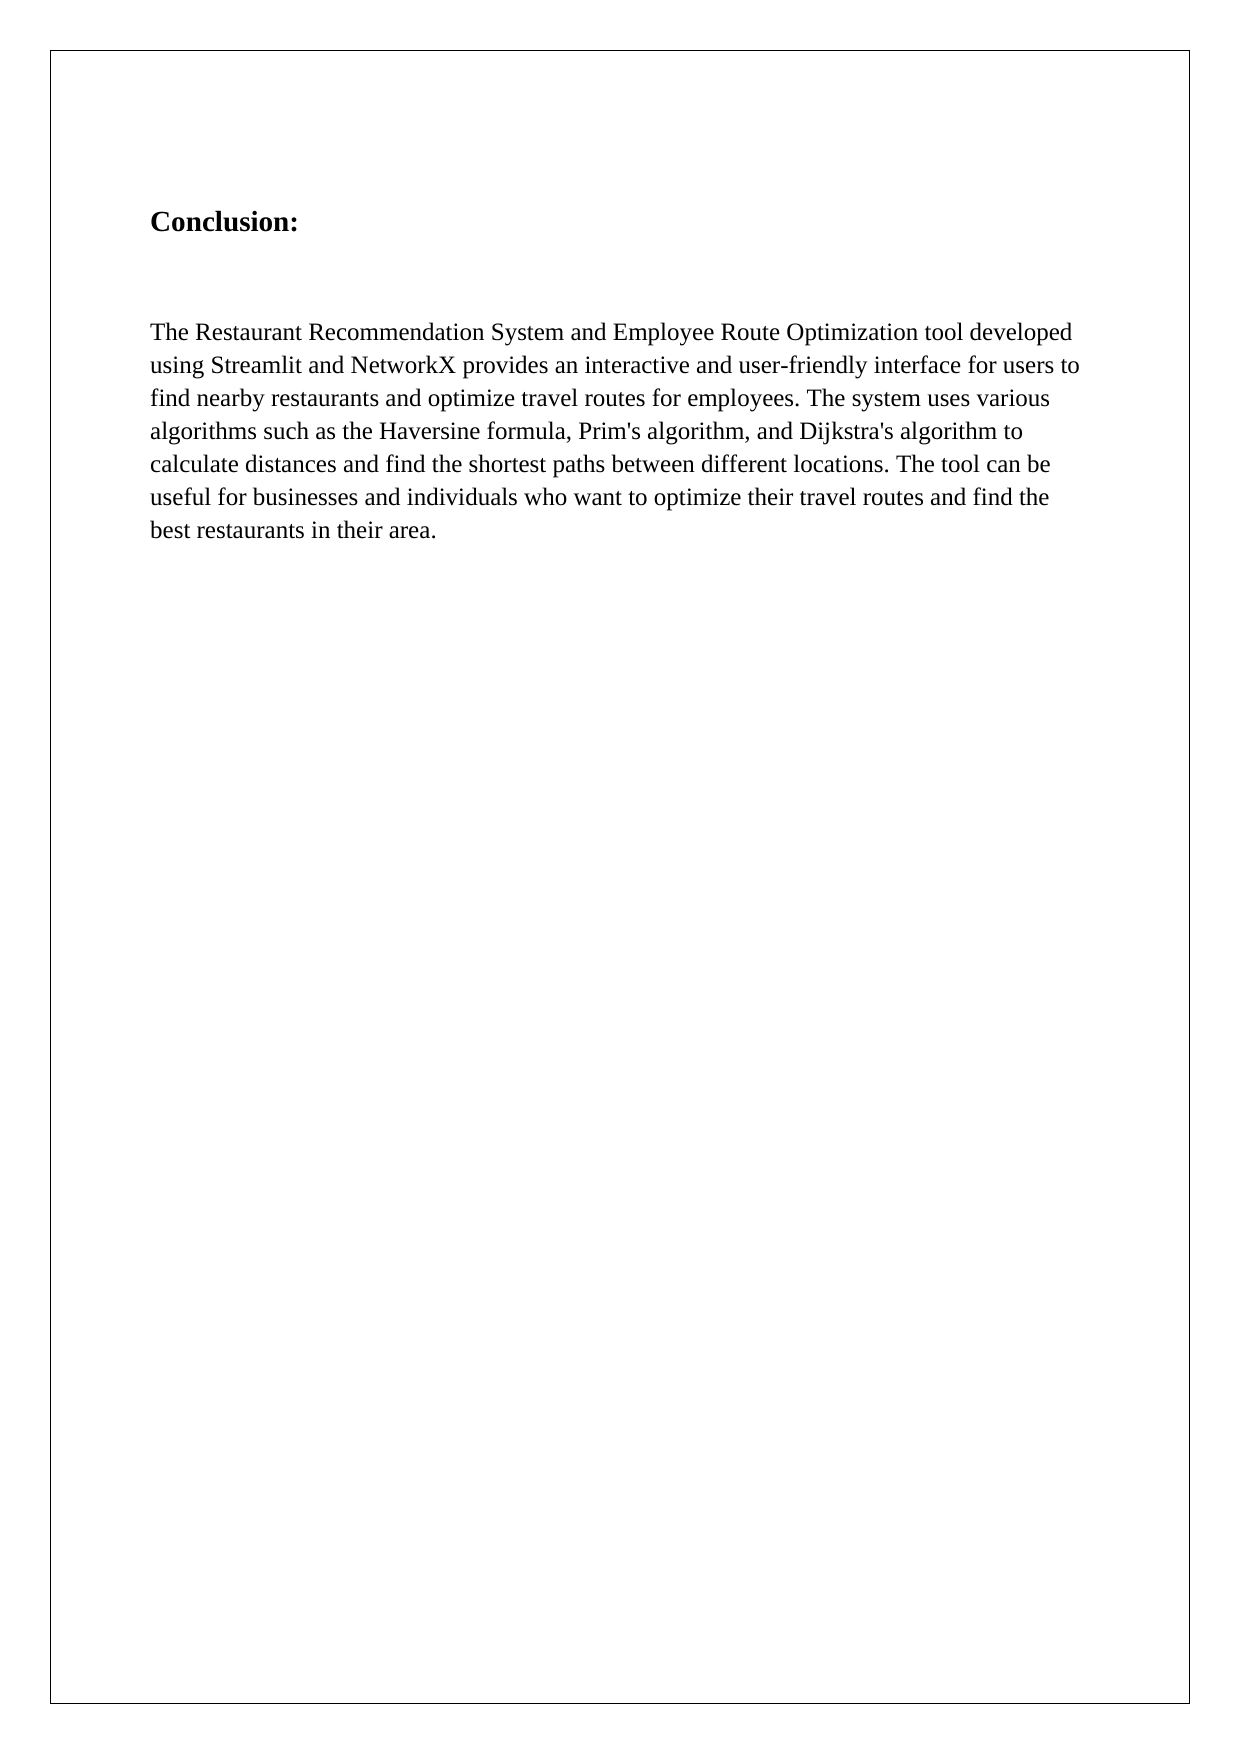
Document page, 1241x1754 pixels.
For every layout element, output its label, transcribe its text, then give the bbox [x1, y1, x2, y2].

text Conclusion: [150, 204, 1090, 237]
text The Restaurant Recommendation System and Employee Route Optimization tool developed using Streamlit and NetworkX provides an interactive and user-friendly interface for users to find nearby restaurants and optimize travel routes for employees. The system uses various algorithms such as the Haversine formula, Prim's algorithm, and Dijkstra's algorithm to calculate distances and find the shortest paths between different locations. The tool can be useful for businesses and individuals who want to optimize their travel routes and find the best restaurants in their area. [150, 317, 1090, 544]
